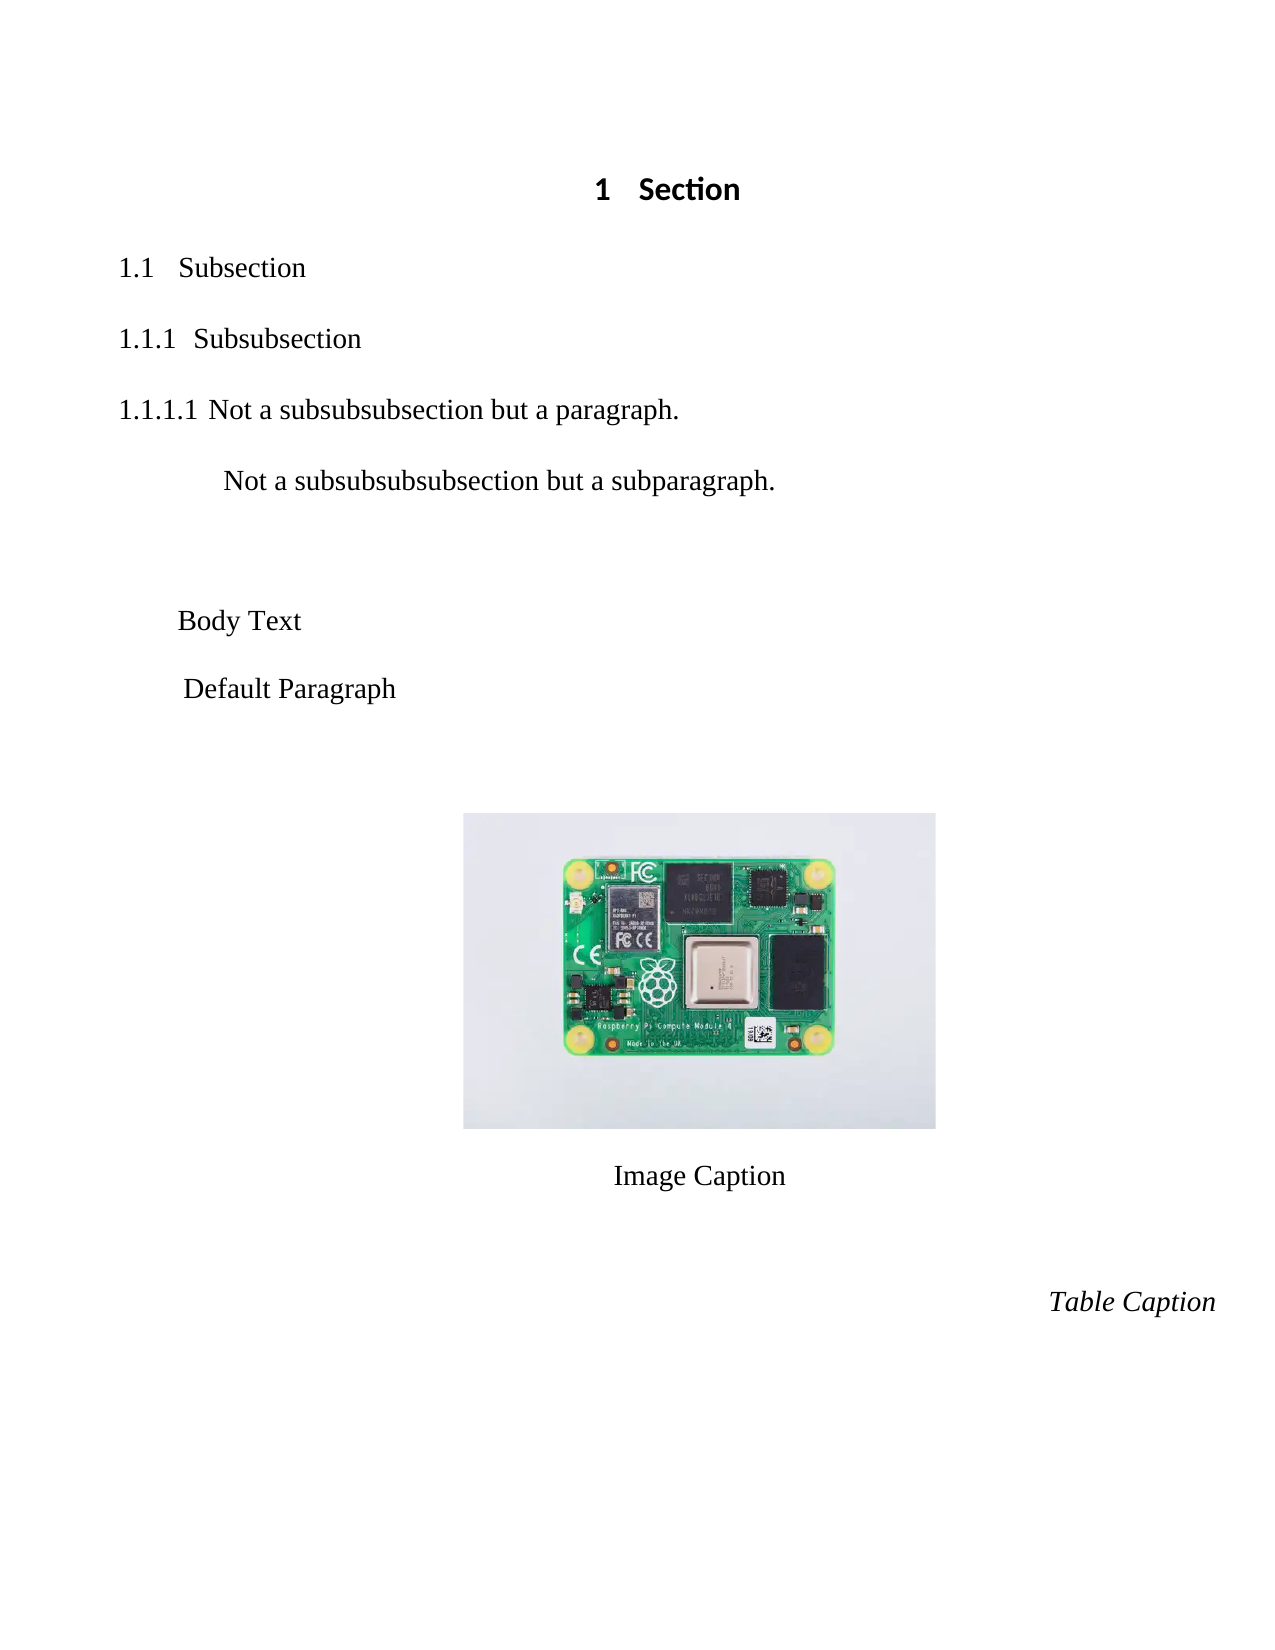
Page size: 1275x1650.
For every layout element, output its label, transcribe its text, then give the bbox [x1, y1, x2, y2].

text Default Paragraph [118, 672, 1216, 705]
subtitle Subsection [118, 250, 1216, 283]
text Body Text [118, 603, 1216, 636]
text Table Caption [118, 1284, 1216, 1317]
subtitle Section [118, 168, 1216, 209]
subtitle Subsubsection [118, 321, 1216, 355]
subtitle Not a subsubsubsubsection but a subparagraph. [223, 463, 1216, 497]
text Image Caption [118, 1158, 1216, 1192]
subtitle Not a subsubsubsection but a paragraph. [118, 392, 1216, 426]
picture [463, 813, 936, 1129]
